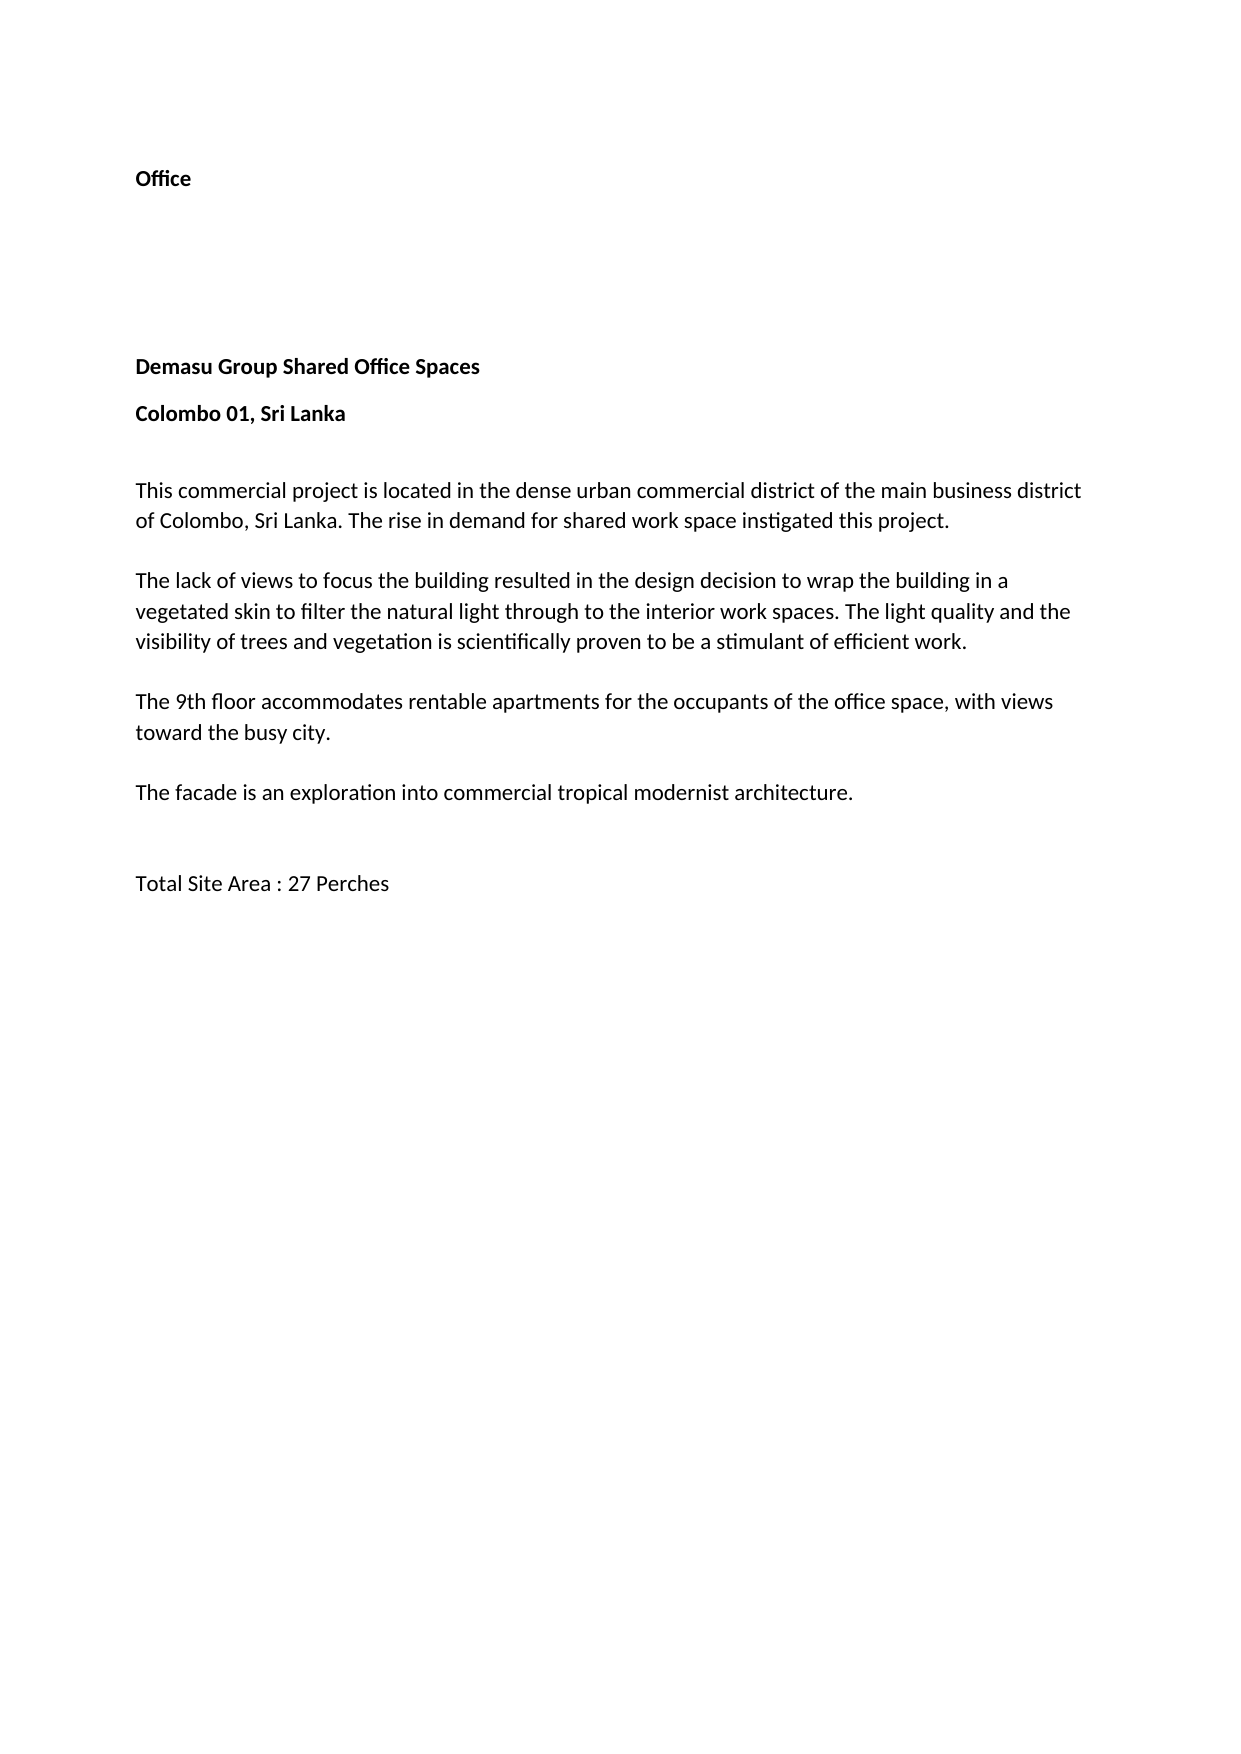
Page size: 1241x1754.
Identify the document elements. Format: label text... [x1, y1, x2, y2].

text Office [135, 164, 1107, 193]
text Demasu Group Shared Office Spaces [135, 352, 1107, 380]
text Colombo 01, Sri Lanka [135, 399, 1107, 427]
text This commercial project is located in the dense urban commercial district of the main business district of Colombo, Sri Lanka. The rise in demand for shared work space instigated this project. The lack of views to focus the building resulted in the design decision to wrap the building in a vegetated skin to filter the natural light through to the interior work spaces. The light quality and the visibility of trees and vegetation is scientifically proven to be a stimulant of efficient work. The 9th floor accommodates rentable apartments for the occupants of the office space, with views toward the busy city. The facade is an exploration into commercial tropical modernist architecture. Total Site Area : 27 Perches [135, 446, 1107, 927]
